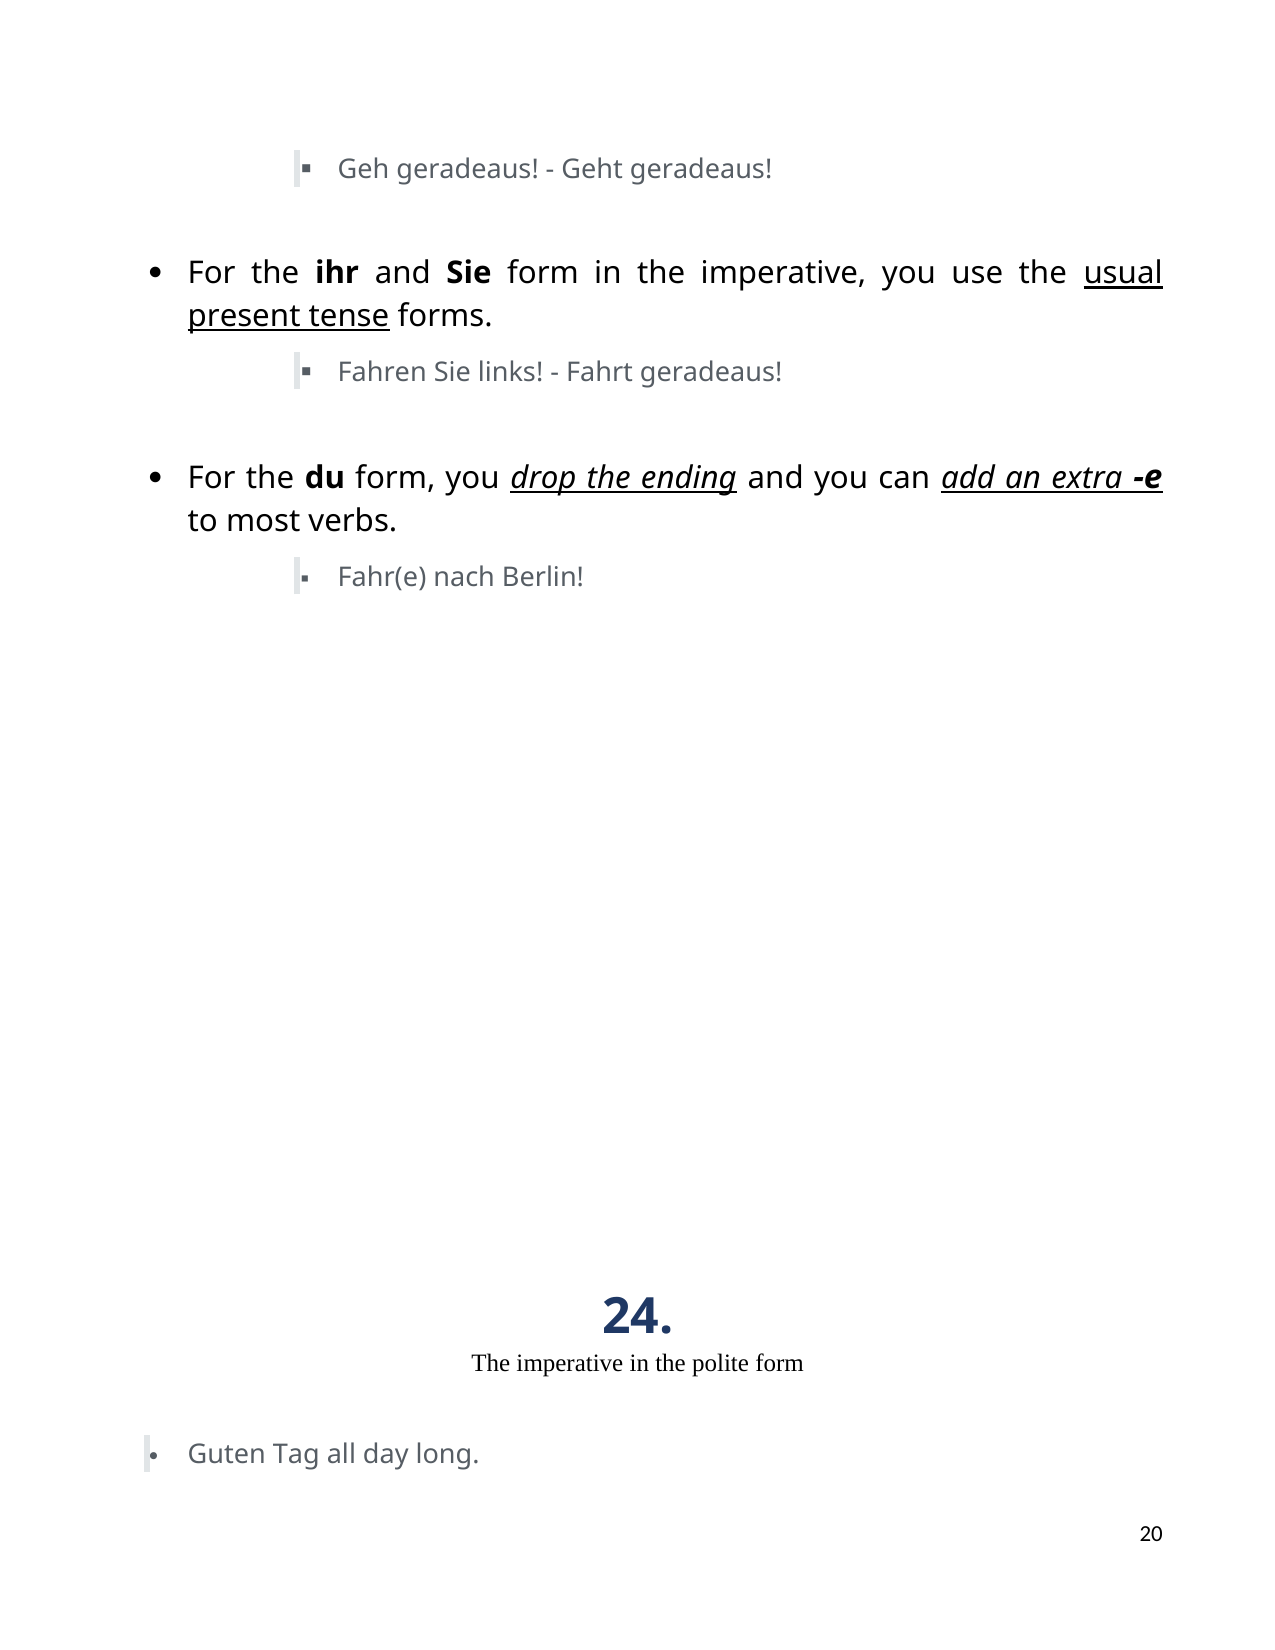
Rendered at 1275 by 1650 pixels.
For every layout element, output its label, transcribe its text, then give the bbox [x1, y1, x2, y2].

list For the ihr and Sie form in the imperative, you use the usual present tense forms. [150, 250, 1162, 336]
list Fahr(e) nach Berlin! [300, 557, 1162, 594]
list Guten Tag all day long. [150, 1435, 1162, 1472]
list Geh geradeaus! - Geht geradeaus! [300, 150, 1162, 187]
list Fahren Sie links! - Fahrt geradeaus! [300, 352, 1162, 389]
text The imperative in the polite form [112, 1348, 1162, 1377]
text 24. [112, 1280, 1162, 1348]
list For the du form, you drop the ending and you can add an extra -e to most verbs. [150, 452, 1162, 541]
